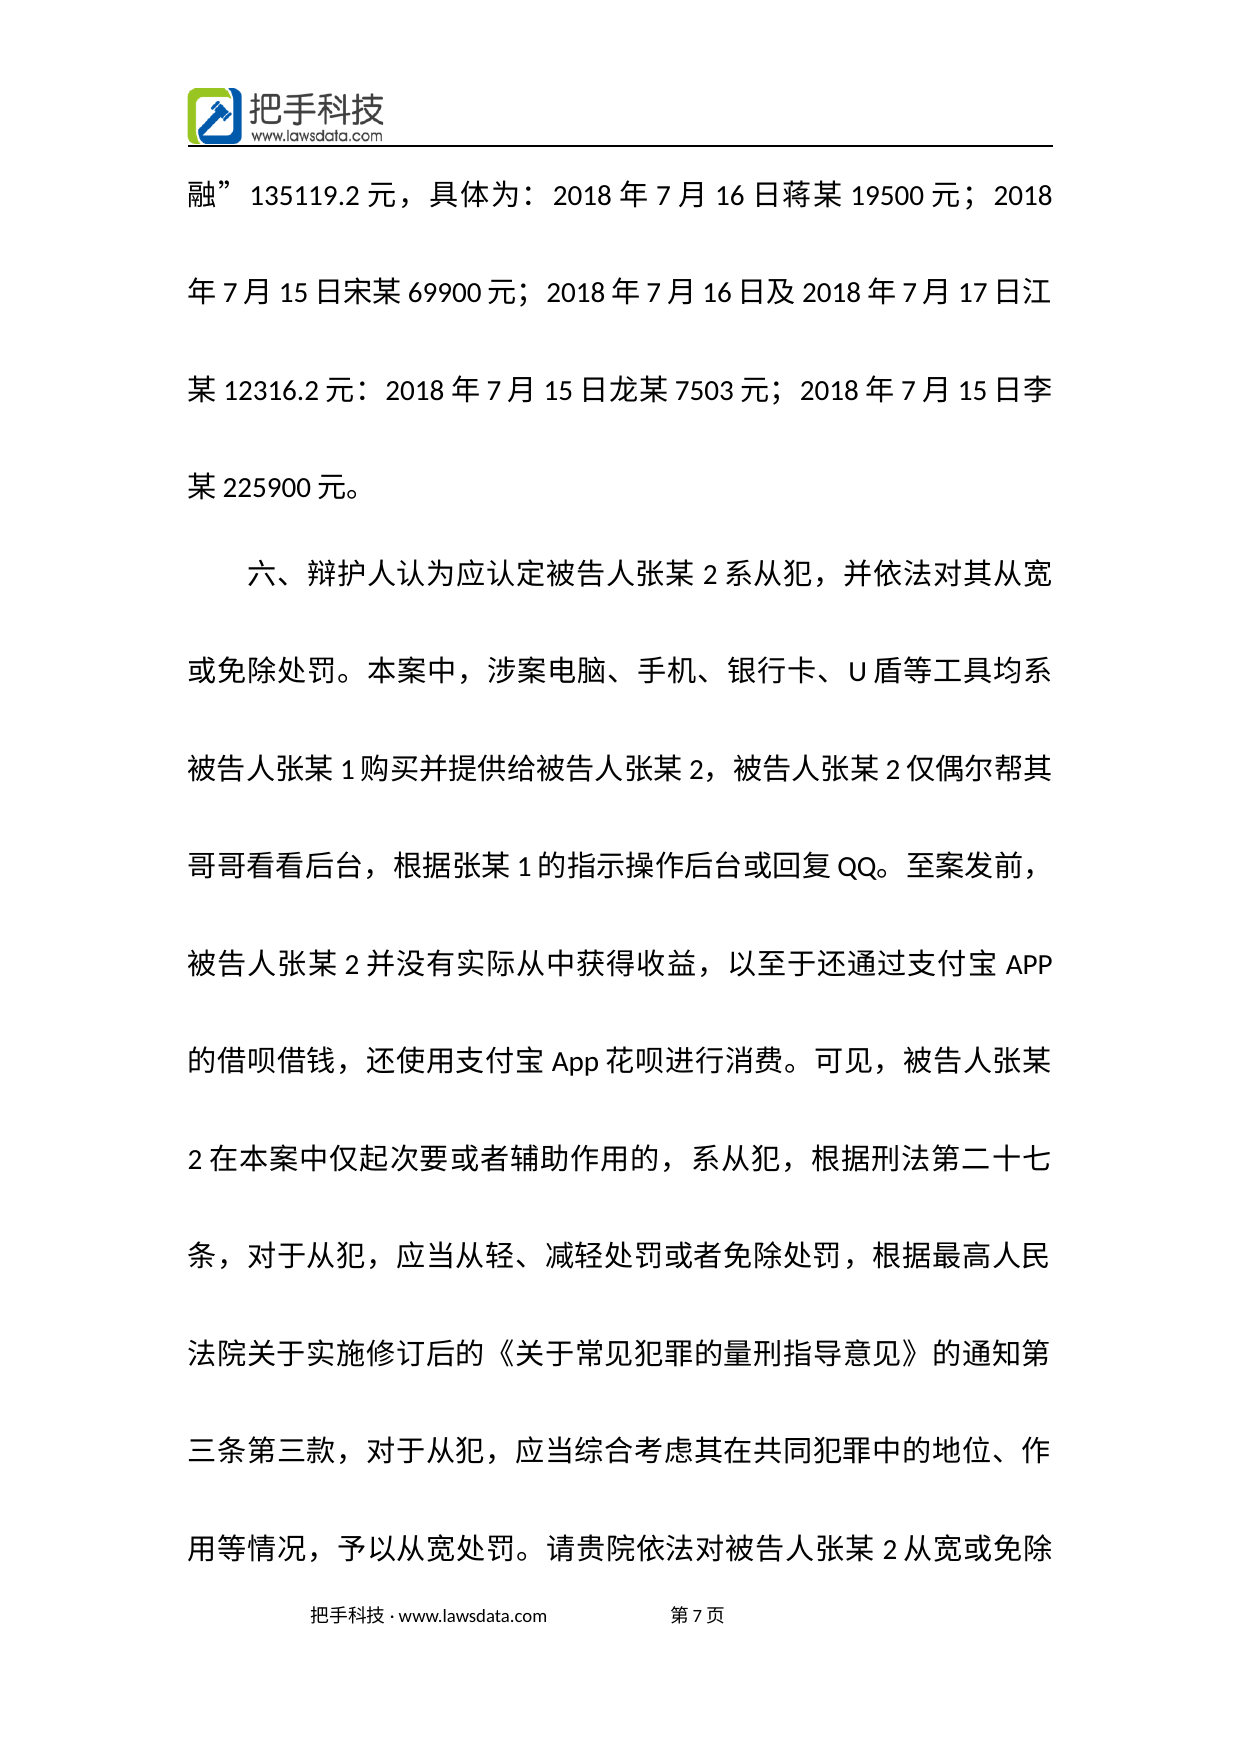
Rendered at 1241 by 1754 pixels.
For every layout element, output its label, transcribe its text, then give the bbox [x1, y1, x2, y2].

picture [187, 88, 384, 144]
